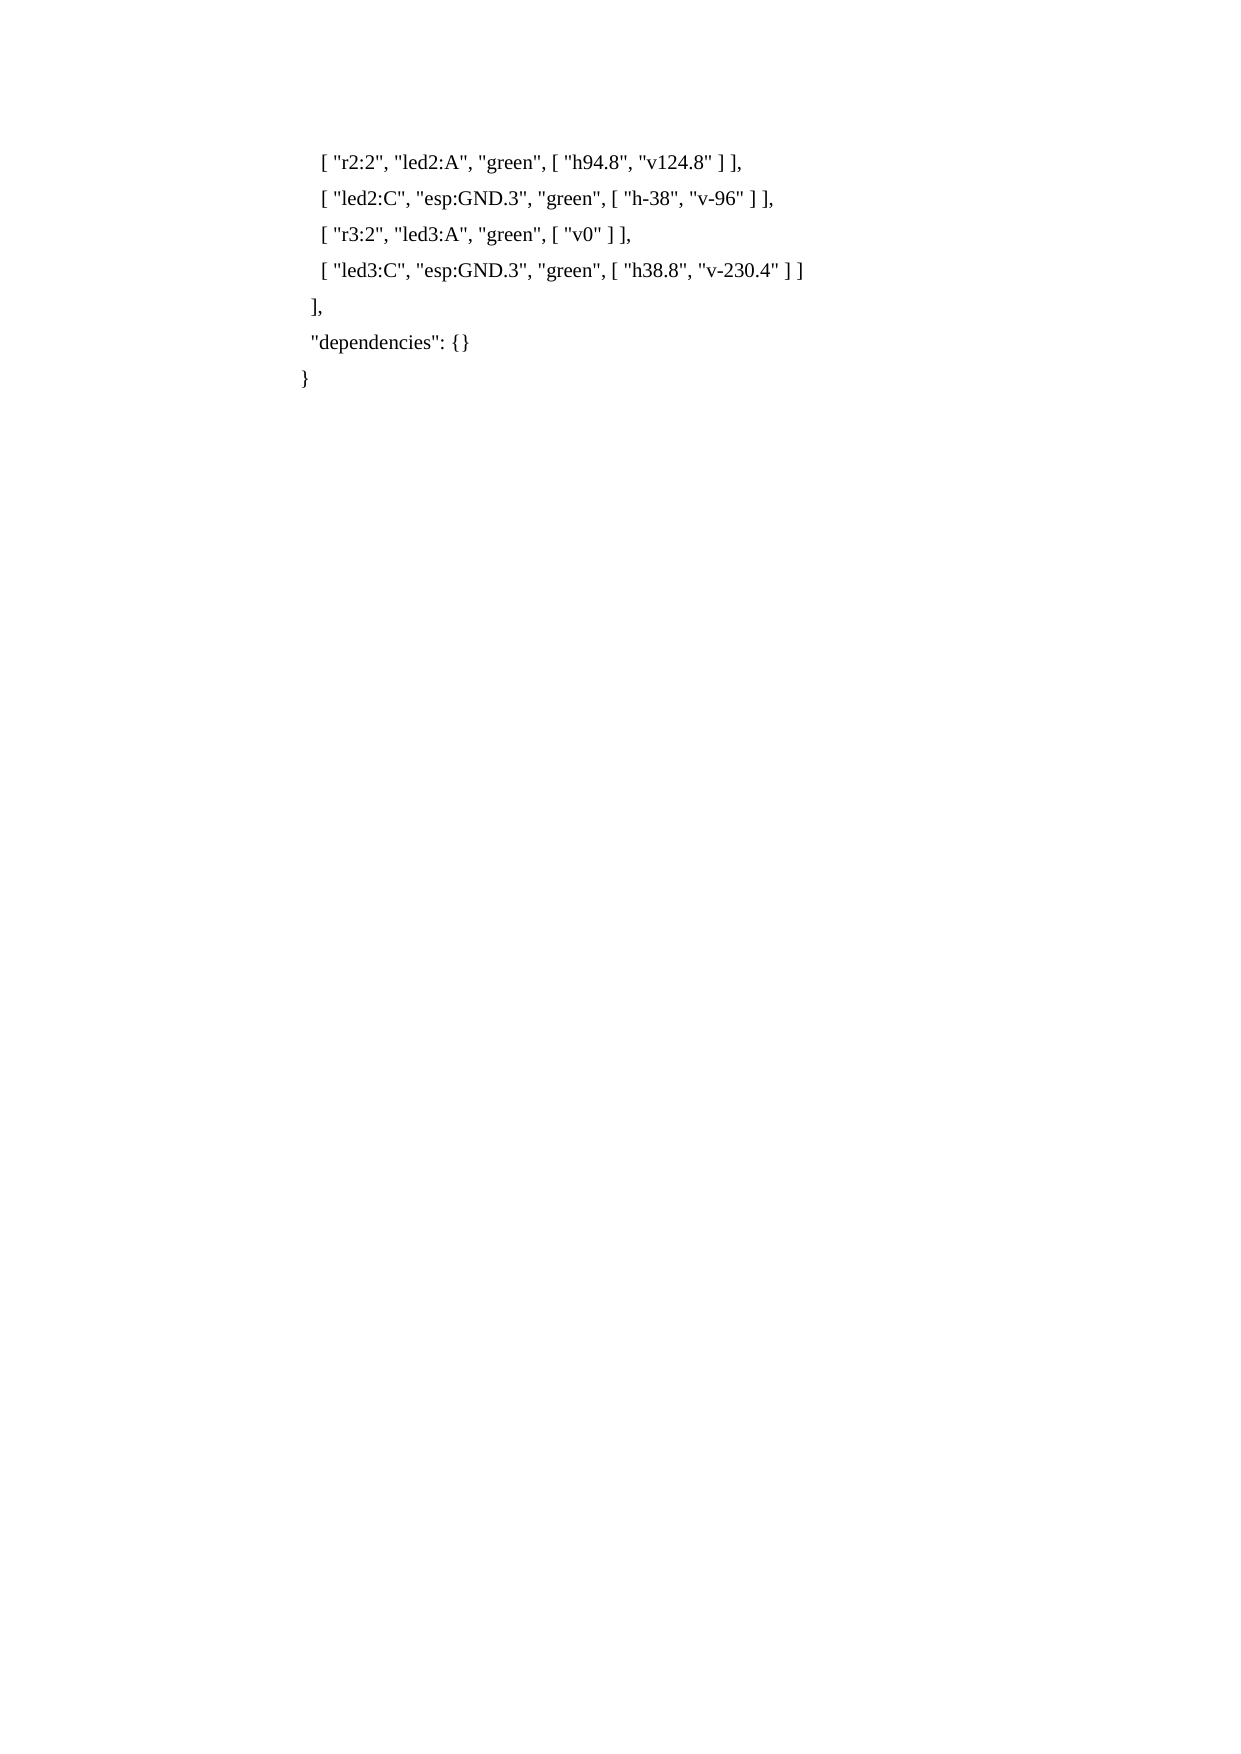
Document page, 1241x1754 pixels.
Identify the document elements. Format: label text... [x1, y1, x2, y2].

list [ "led2:C", "esp:GND.3", "green", [ "h-38", "v-96" ] ], [300, 186, 1090, 210]
list } [300, 366, 1090, 390]
list [ "r2:2", "led2:A", "green", [ "h94.8", "v124.8" ] ], [300, 150, 1090, 174]
list [ "r3:2", "led3:A", "green", [ "v0" ] ], [300, 222, 1090, 246]
list "dependencies": {} [300, 330, 1090, 354]
list [ "led3:C", "esp:GND.3", "green", [ "h38.8", "v-230.4" ] ] [300, 258, 1090, 282]
list ], [300, 294, 1090, 318]
